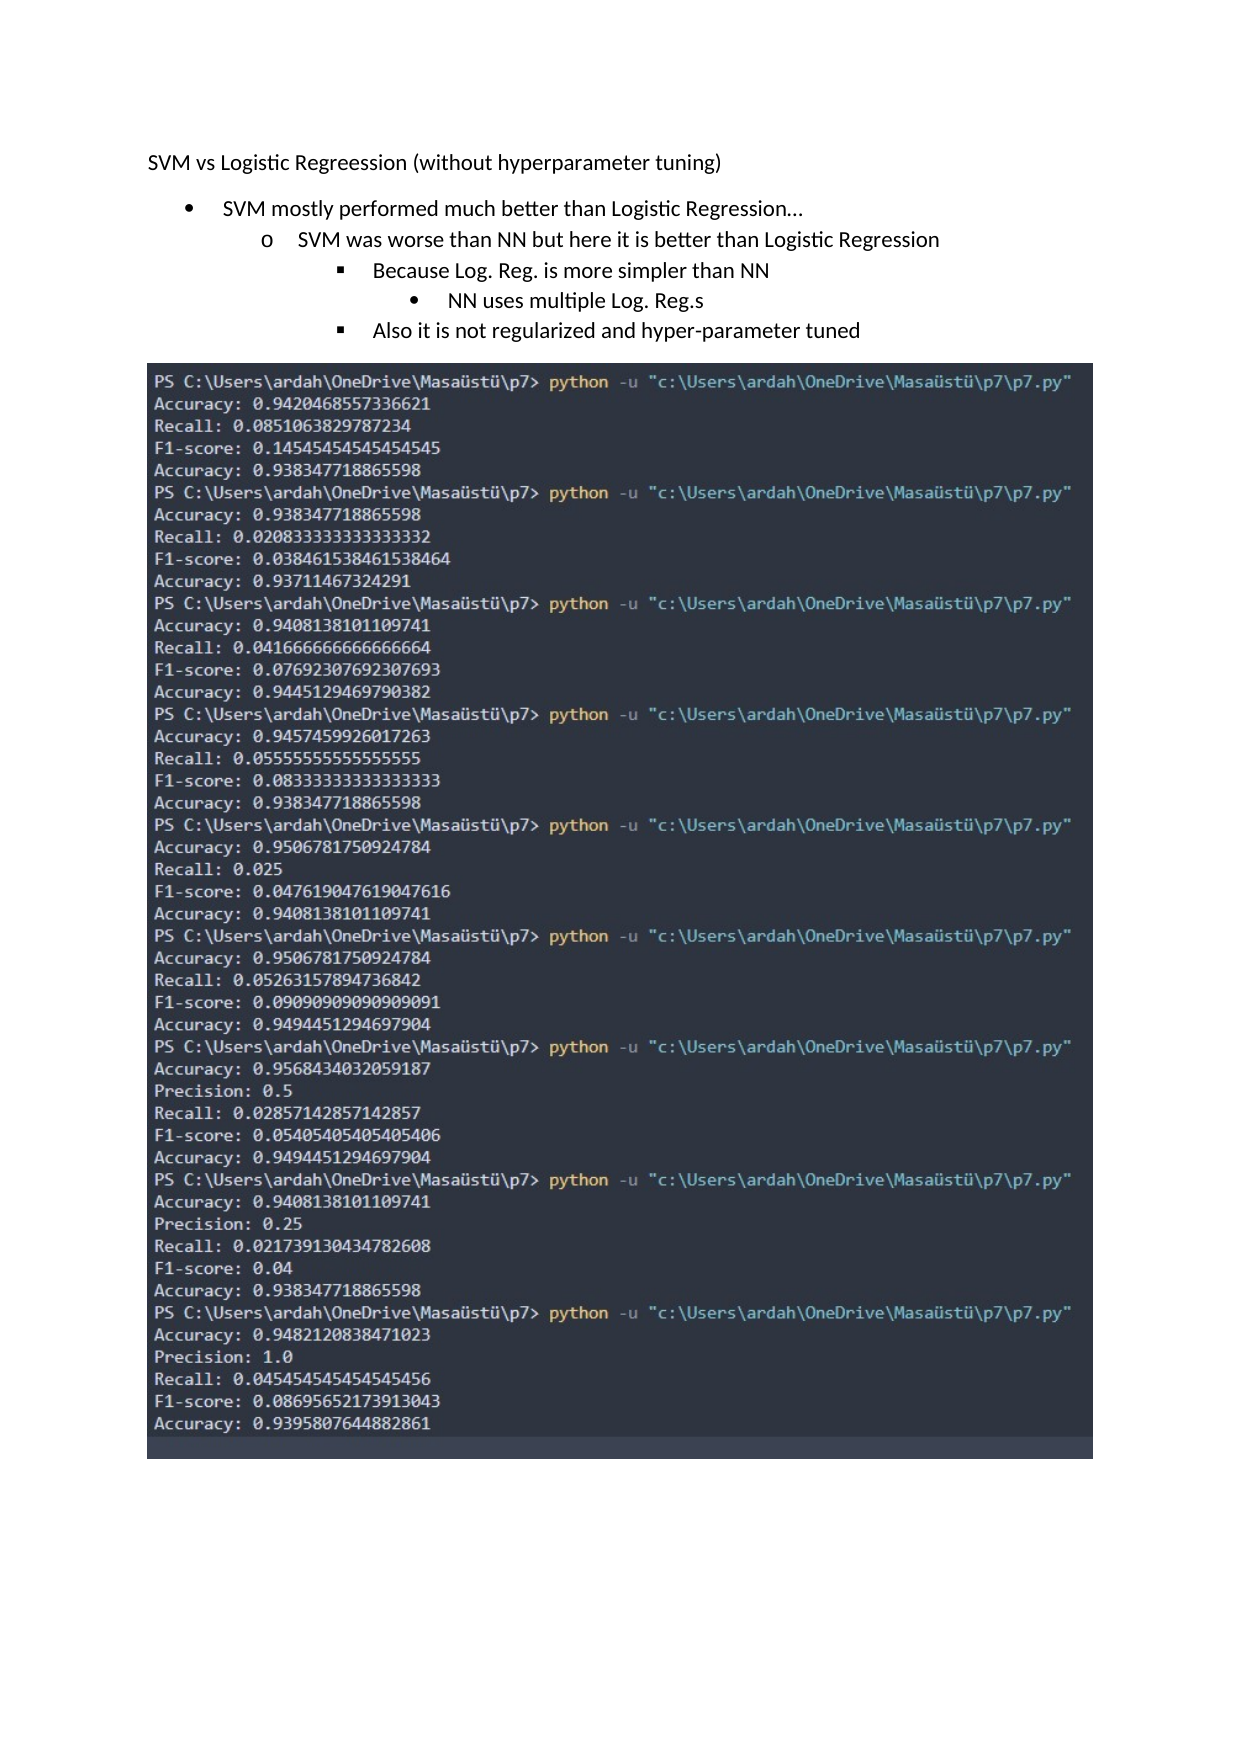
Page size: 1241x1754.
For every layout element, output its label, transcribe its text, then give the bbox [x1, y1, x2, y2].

picture [147, 363, 1093, 1459]
list Because Log. Reg. is more simpler than NN [335, 256, 1093, 284]
list Also it is not regularized and hyper-parameter tuned [335, 317, 1093, 344]
list SVM mostly performed much better than Logistic Regression… [185, 194, 1093, 222]
list SVM was worse than NN but here it is better than Logistic Regression [260, 225, 1093, 254]
list NN uses multiple Log. Reg.s [410, 286, 1093, 314]
text SVM vs Logistic Regreession (without hyperparameter tuning) [148, 148, 1093, 176]
